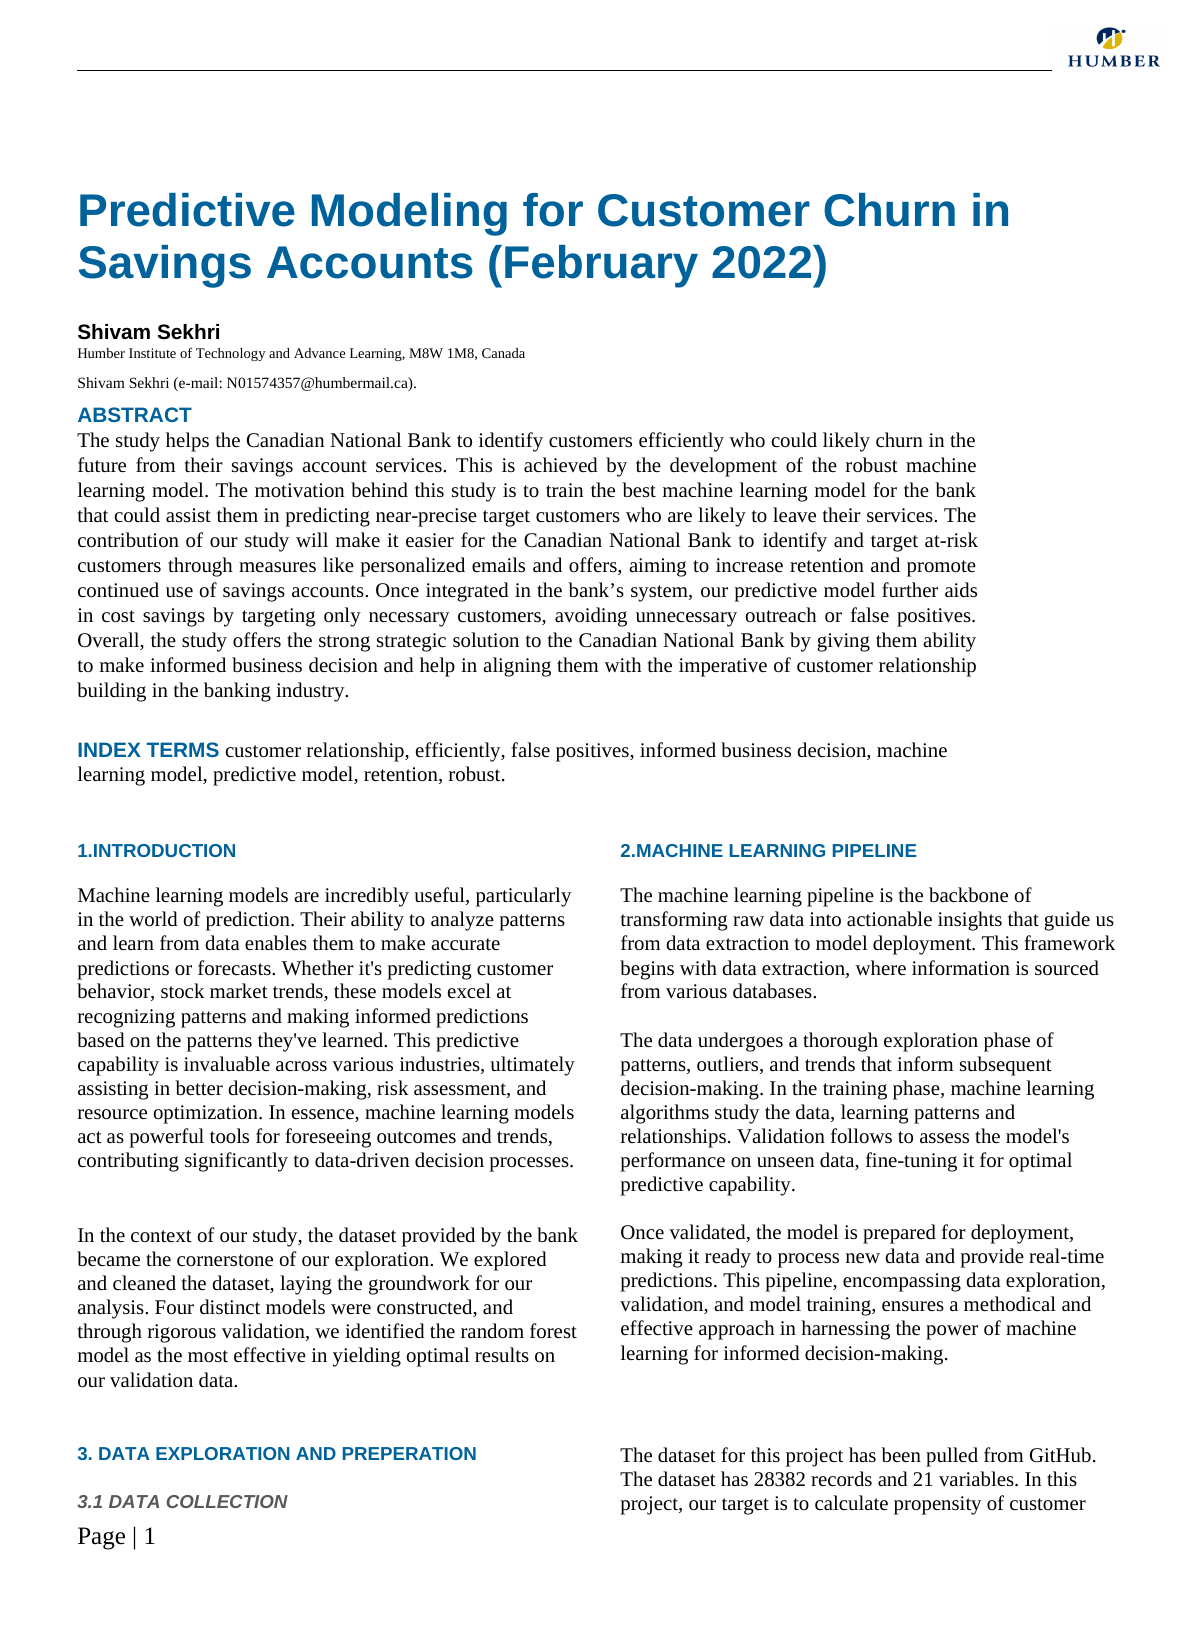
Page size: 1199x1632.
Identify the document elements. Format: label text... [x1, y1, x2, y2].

text Shivam Sekhri (e-mail: N01574357@humbermail.ca). [77, 373, 955, 392]
list Machine learning models are incredibly useful, particularly in the world of prediction. Their ability to analyze patterns and learn from data enables them to make accurate predictions or forecasts. Whether it's predicting customer behavior, stock market trends, these models excel at recognizing patterns and making informed predictions based on the patterns they've learned. This predictive capability is invaluable across various industries, ultimately assisting in better decision-making, risk assessment, and resource optimization. In essence, machine learning models act as powerful tools for foreseeing outcomes and trends, contributing significantly to data-driven decision processes. [77, 883, 578, 1172]
text Once validated, the model is prepared for deployment, making it ready to process new data and provide real-time predictions. This pipeline, encompassing data exploration, validation, and model training, ensures a methodical and effective approach in harnessing the power of machine learning for informed decision-making. [620, 1220, 1122, 1364]
list In the context of our study, the dataset provided by the bank became the cornerstone of our exploration. We explored and cleaned the dataset, laying the groundwork for our analysis. Four distinct models were constructed, and through rigorous validation, we identified the random forest model as the most effective in yielding optimal results on our validation data. [77, 1223, 578, 1392]
list 2.MACHINE LEARNING PIPELINE [620, 840, 1122, 883]
text ABSTRACT The study helps the Canadian National Bank to identify customers efficiently who could likely churn in the future from their savings account services. This is achieved by the development of the robust machine learning model. The motivation behind this study is to train the best machine learning model for the bank that could assist them in predicting near-precise target customers who are likely to leave their services. The contribution of our study will make it easier for the Canadian National Bank to identify and target at-risk customers through measures like personalized emails and offers, aiming to increase retention and promote continued use of savings accounts. Once integrated in the bank’s system, our predictive model further aids in cost savings by targeting only necessary customers, avoiding unnecessary outreach or false positives. Overall, the study offers the strong strategic solution to the Canadian National Bank by giving them ability to make informed business decision and help in aligning them with the imperative of customer relationship building in the banking industry. [77, 402, 978, 702]
text Shivam Sekhri [77, 320, 978, 344]
text INDEX TERMS customer relationship, efficiently, false positives, informed business decision, machine learning model, predictive model, retention, robust. [77, 738, 978, 786]
title Predictive Modeling for Customer Churn in Savings Accounts (February 2022) [77, 183, 1122, 289]
list 1.INTRODUCTION [77, 840, 578, 883]
text The machine learning pipeline is the backbone of transforming raw data into actionable insights that guide us from data extraction to model deployment. This framework begins with data extraction, where information is sourced from various databases. [620, 883, 1122, 1003]
text The data undergoes a thorough exploration phase of patterns, outliers, and trends that inform subsequent decision-making. In the training phase, machine learning algorithms study the data, learning patterns and relationships. Validation follows to assess the model's performance on unseen data, fine-tuning it for optimal predictive capability. [620, 1028, 1122, 1196]
text Humber Institute of Technology and Advance Learning, M8W 1M8, Canada [77, 344, 955, 363]
list 3. DATA EXPLORATION AND PREPERATION [77, 1443, 578, 1464]
picture [1052, 21, 1168, 74]
list 3.1 DATA COLLECTION [77, 1491, 578, 1513]
